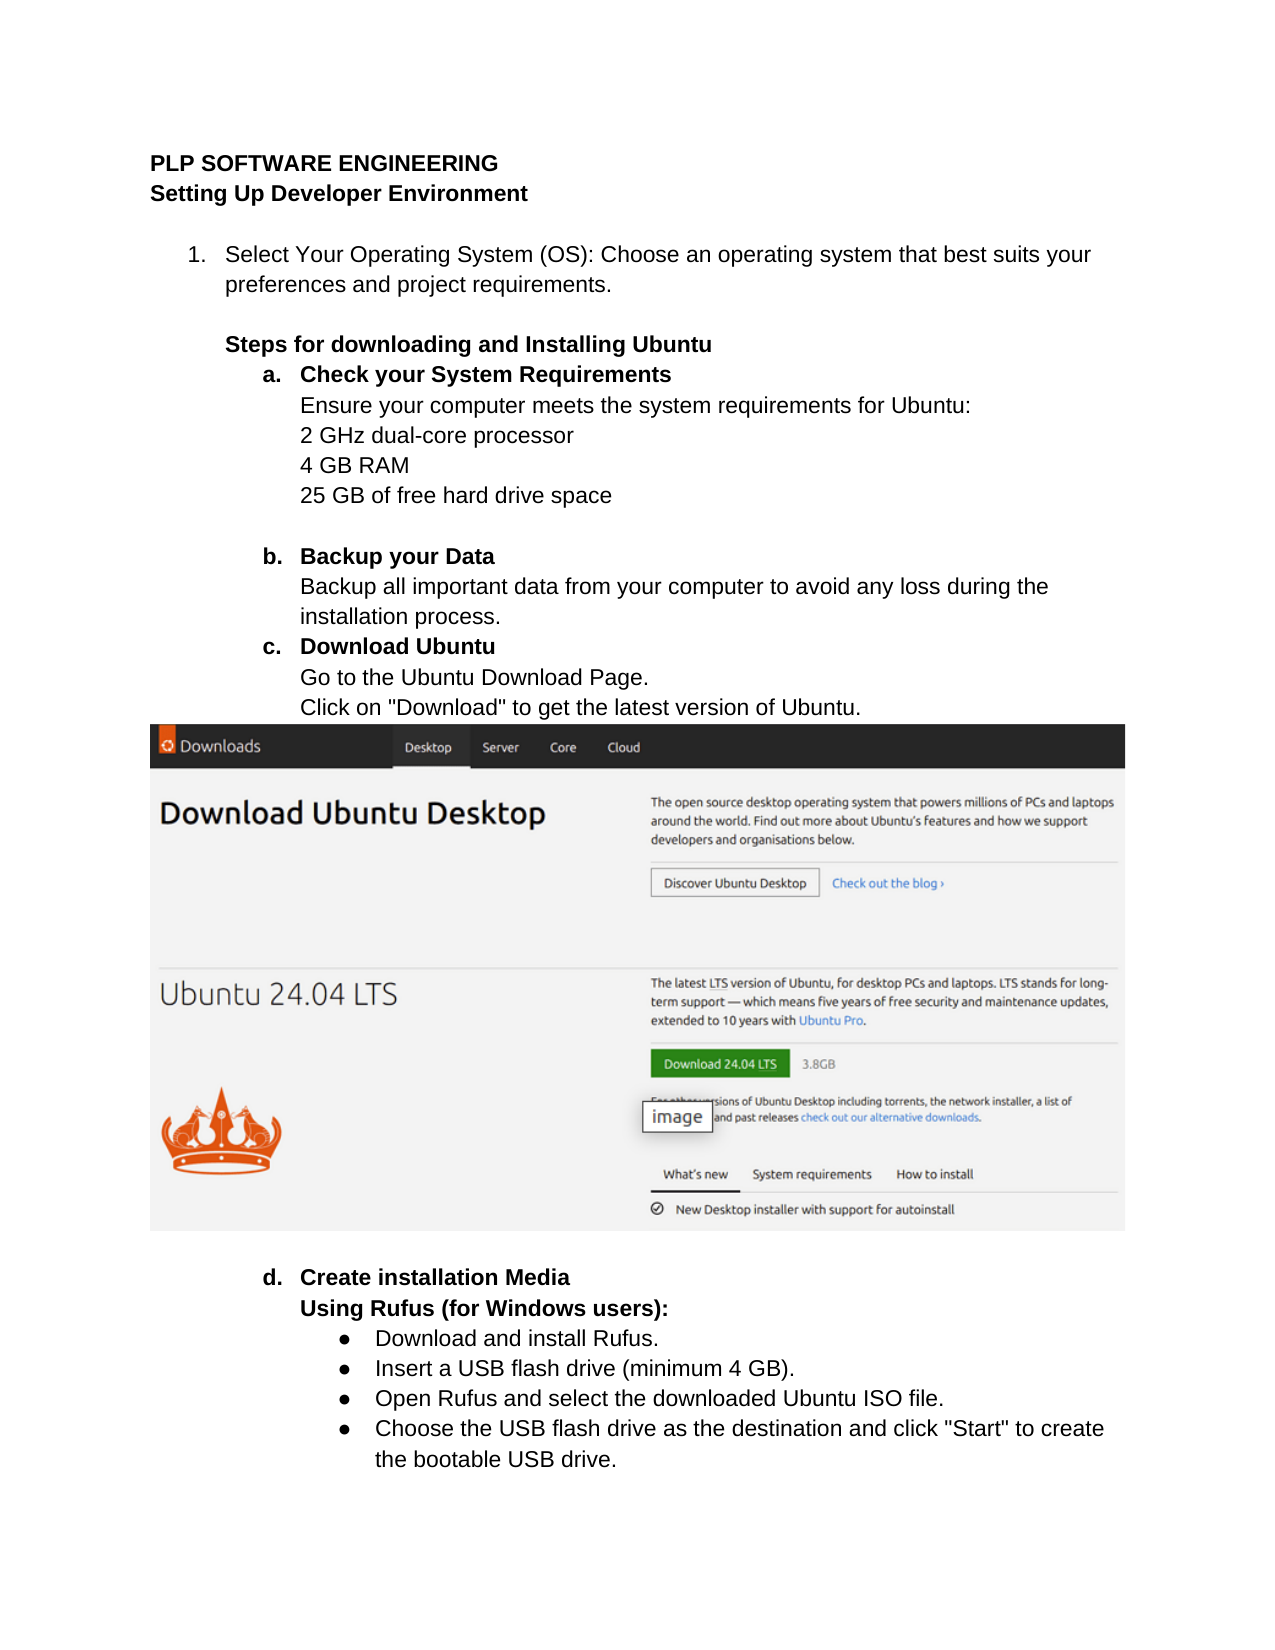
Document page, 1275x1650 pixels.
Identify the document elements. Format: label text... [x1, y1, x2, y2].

list Download Ubuntu [262, 633, 1125, 660]
list Backup your Data [262, 543, 1125, 569]
text Backup all important data from your computer to avoid any loss during the installation process. [300, 573, 1125, 629]
text 25 GB of free hard drive space [300, 482, 1125, 509]
text Go to the Ubuntu Download Page. [300, 663, 1125, 690]
text 2 GHz dual-core processor [300, 422, 1125, 448]
list Choose the USB flash drive as the destination and click "Start" to create the bootable USB drive. [337, 1415, 1125, 1472]
text Ensure your computer meets the system requirements for Ubuntu: [300, 392, 1125, 418]
text 4 GB RAM [300, 452, 1125, 478]
text Click on "Download" to get the latest version of Ubuntu. [300, 694, 1125, 720]
list Download and install Rufus. [337, 1325, 1125, 1351]
list Select Your Operating System (OS): Choose an operating system that best suits your preferences and project requirements. [187, 241, 1125, 297]
list Create installation Media [262, 1264, 1125, 1291]
text Using Rufus (for Windows users): [300, 1294, 1125, 1321]
text Steps for downloading and Installing Ubuntu [225, 331, 1125, 358]
list Open Rufus and select the downloaded Ubuntu ISO file. [337, 1385, 1125, 1411]
text Setting Up Developer Environment [150, 180, 1125, 207]
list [337, 1355, 1125, 1381]
picture [150, 723, 1125, 1231]
list Check your System Requirements [262, 361, 1125, 388]
text PLP SOFTWARE ENGINEERING [150, 150, 1125, 176]
